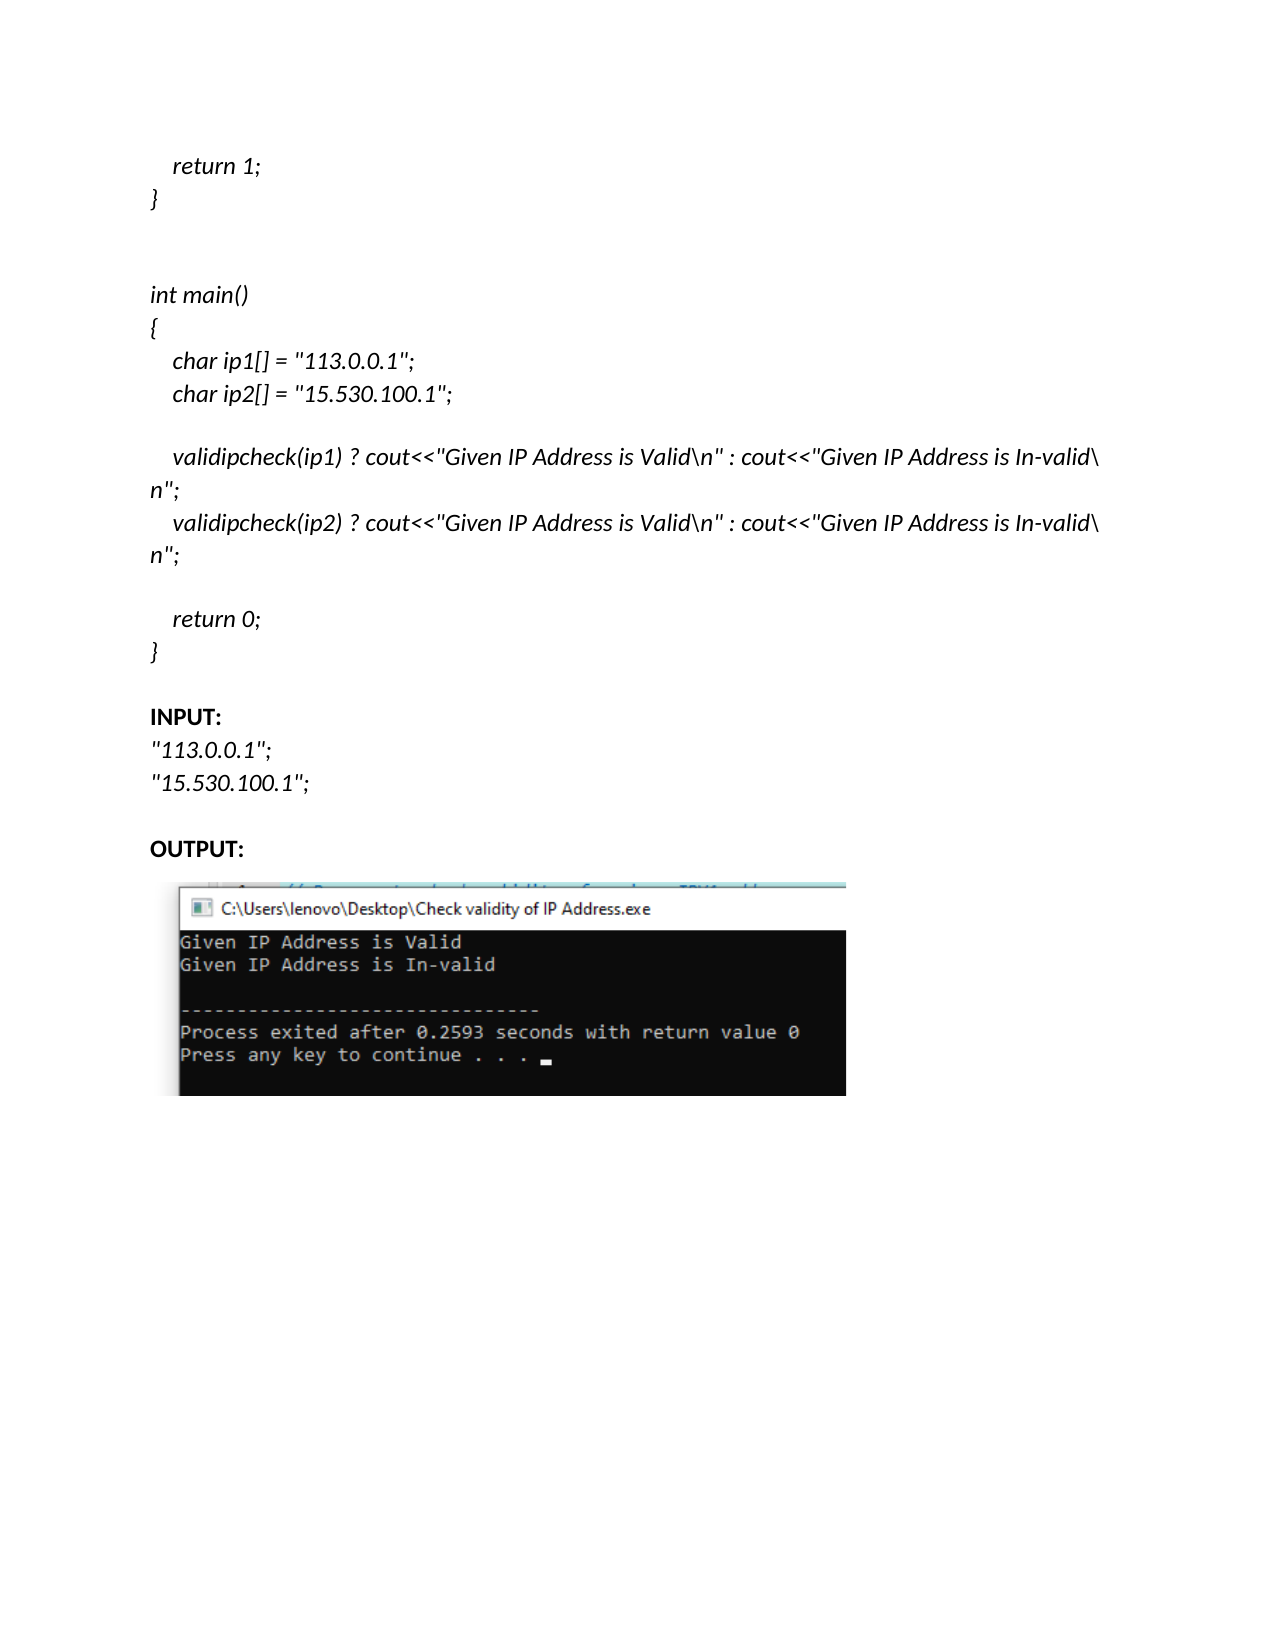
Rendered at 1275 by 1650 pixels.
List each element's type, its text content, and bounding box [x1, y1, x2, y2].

text char ip2[] = "15.530.100.1"; [150, 378, 1125, 408]
text int main() [150, 279, 1125, 309]
picture [150, 882, 847, 1096]
text validipcheck(ip2) ? cout<<"Given IP Address is Valid\n" : cout<<"Given IP Address is In-valid\n"; [150, 507, 1125, 570]
text validipcheck(ip1) ? cout<<"Given IP Address is Valid\n" : cout<<"Given IP Address is In-valid\n"; [150, 441, 1125, 504]
text } [150, 183, 1125, 213]
text INPUT: [150, 701, 1125, 732]
text return 1; [150, 150, 1125, 181]
text OUTPUT: [150, 833, 1125, 864]
text { [150, 312, 1125, 342]
text char ip1[] = "113.0.0.1"; [150, 345, 1125, 375]
text } [150, 636, 1125, 666]
text "113.0.0.1"; [150, 734, 1125, 765]
text "15.530.100.1"; [150, 767, 1125, 798]
text return 0; [150, 603, 1125, 633]
